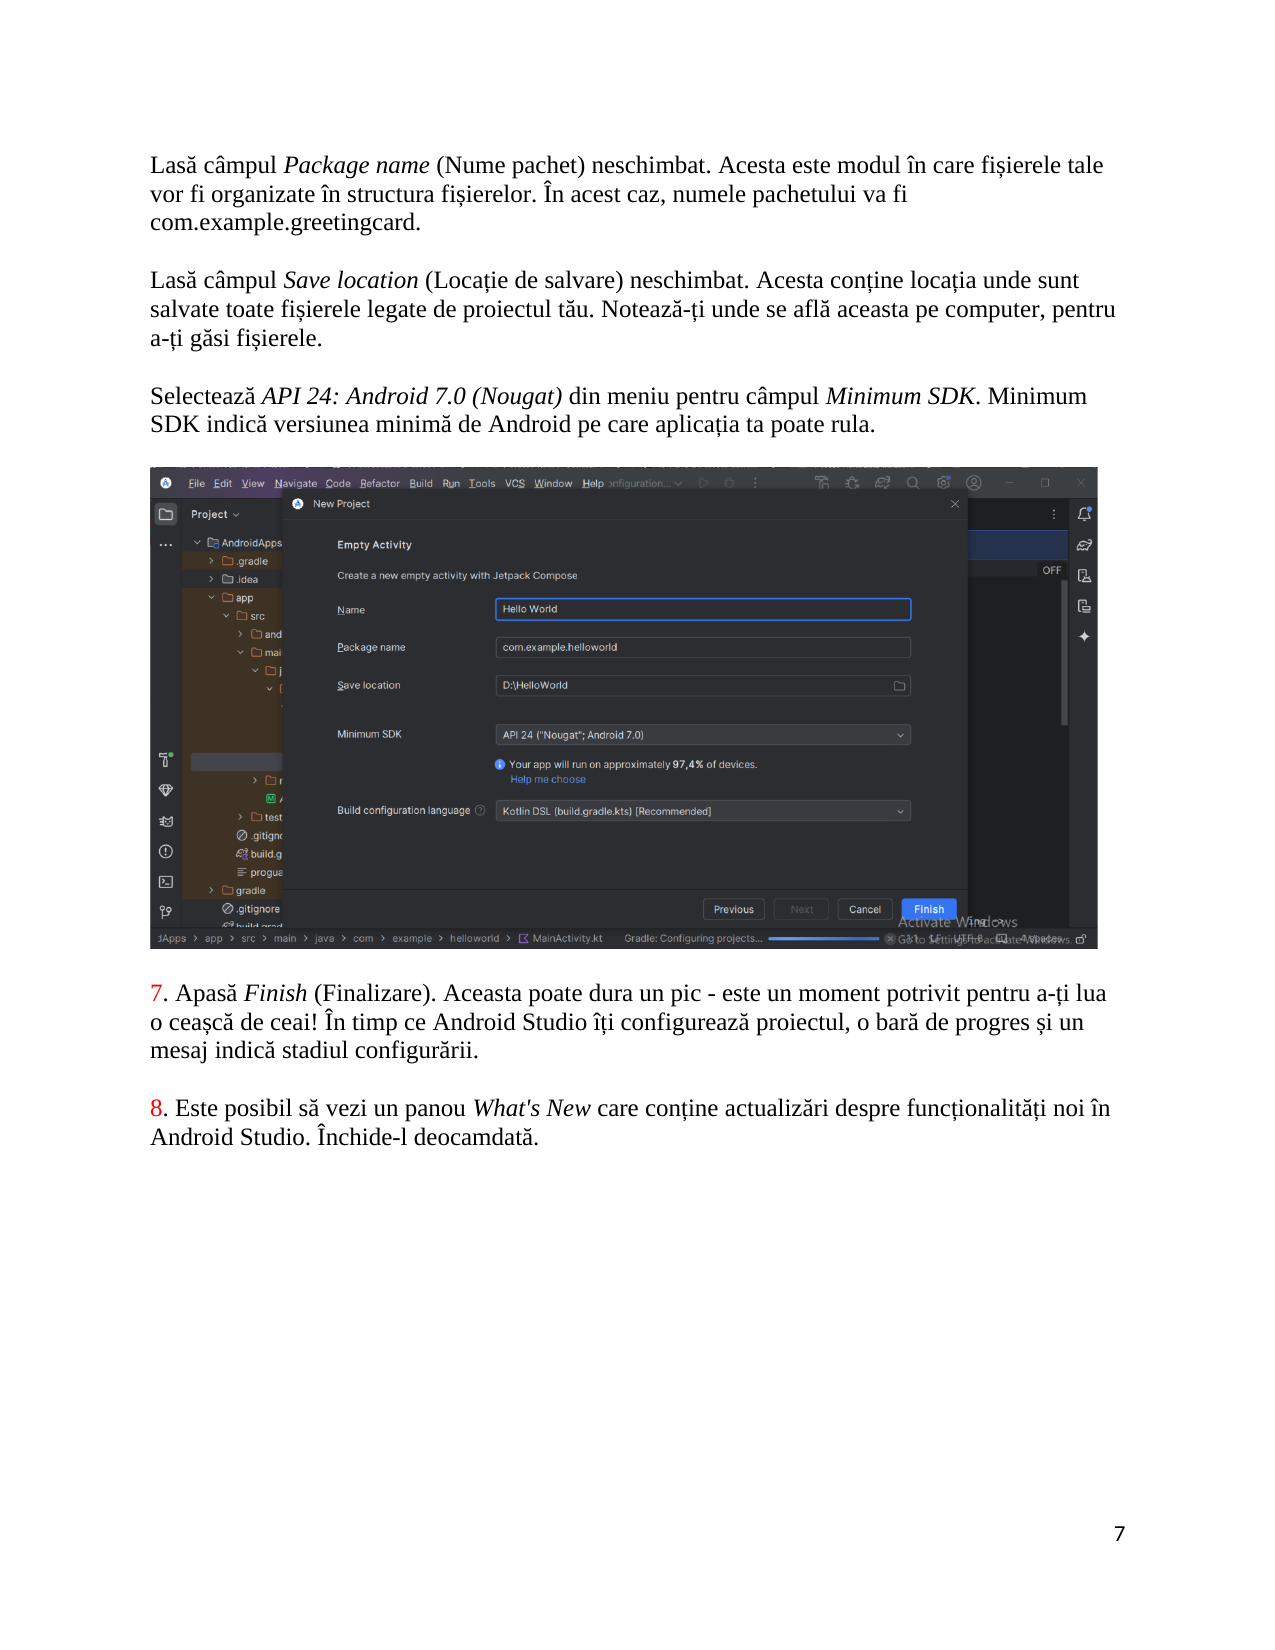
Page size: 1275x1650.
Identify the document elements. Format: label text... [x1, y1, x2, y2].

text 8. Este posibil să vezi un panou What's New care conține actualizări despre funcționalități noi în Android Studio. Închide-l deocamdată. [150, 1093, 1125, 1151]
text Selectează API 24: Android 7.0 (Nougat) din meniu pentru câmpul Minimum SDK. Minimum SDK indică versiunea minimă de Android pe care aplicația ta poate rula. [150, 381, 1125, 438]
text Lasă câmpul Save location (Locație de salvare) neschimbat. Acesta conține locația unde sunt salvate toate fișierele legate de proiectul tău. Notează-ți unde se află aceasta pe computer, pentru a-ți găsi fișierele. [150, 265, 1125, 352]
picture [150, 467, 1098, 949]
text Lasă câmpul Package name (Nume pachet) neschimbat. Acesta este modul în care fișierele tale vor fi organizate în structura fișierelor. În acest caz, numele pachetului va fi com.example.greetingcard. [150, 150, 1125, 236]
text 7. Apasă Finish (Finalizare). Aceasta poate dura un pic - este un moment potrivit pentru a-ți lua o ceașcă de ceai! În timp ce Android Studio îți configurează proiectul, o bară de progres și un mesaj indică stadiul configurării. [150, 978, 1125, 1064]
